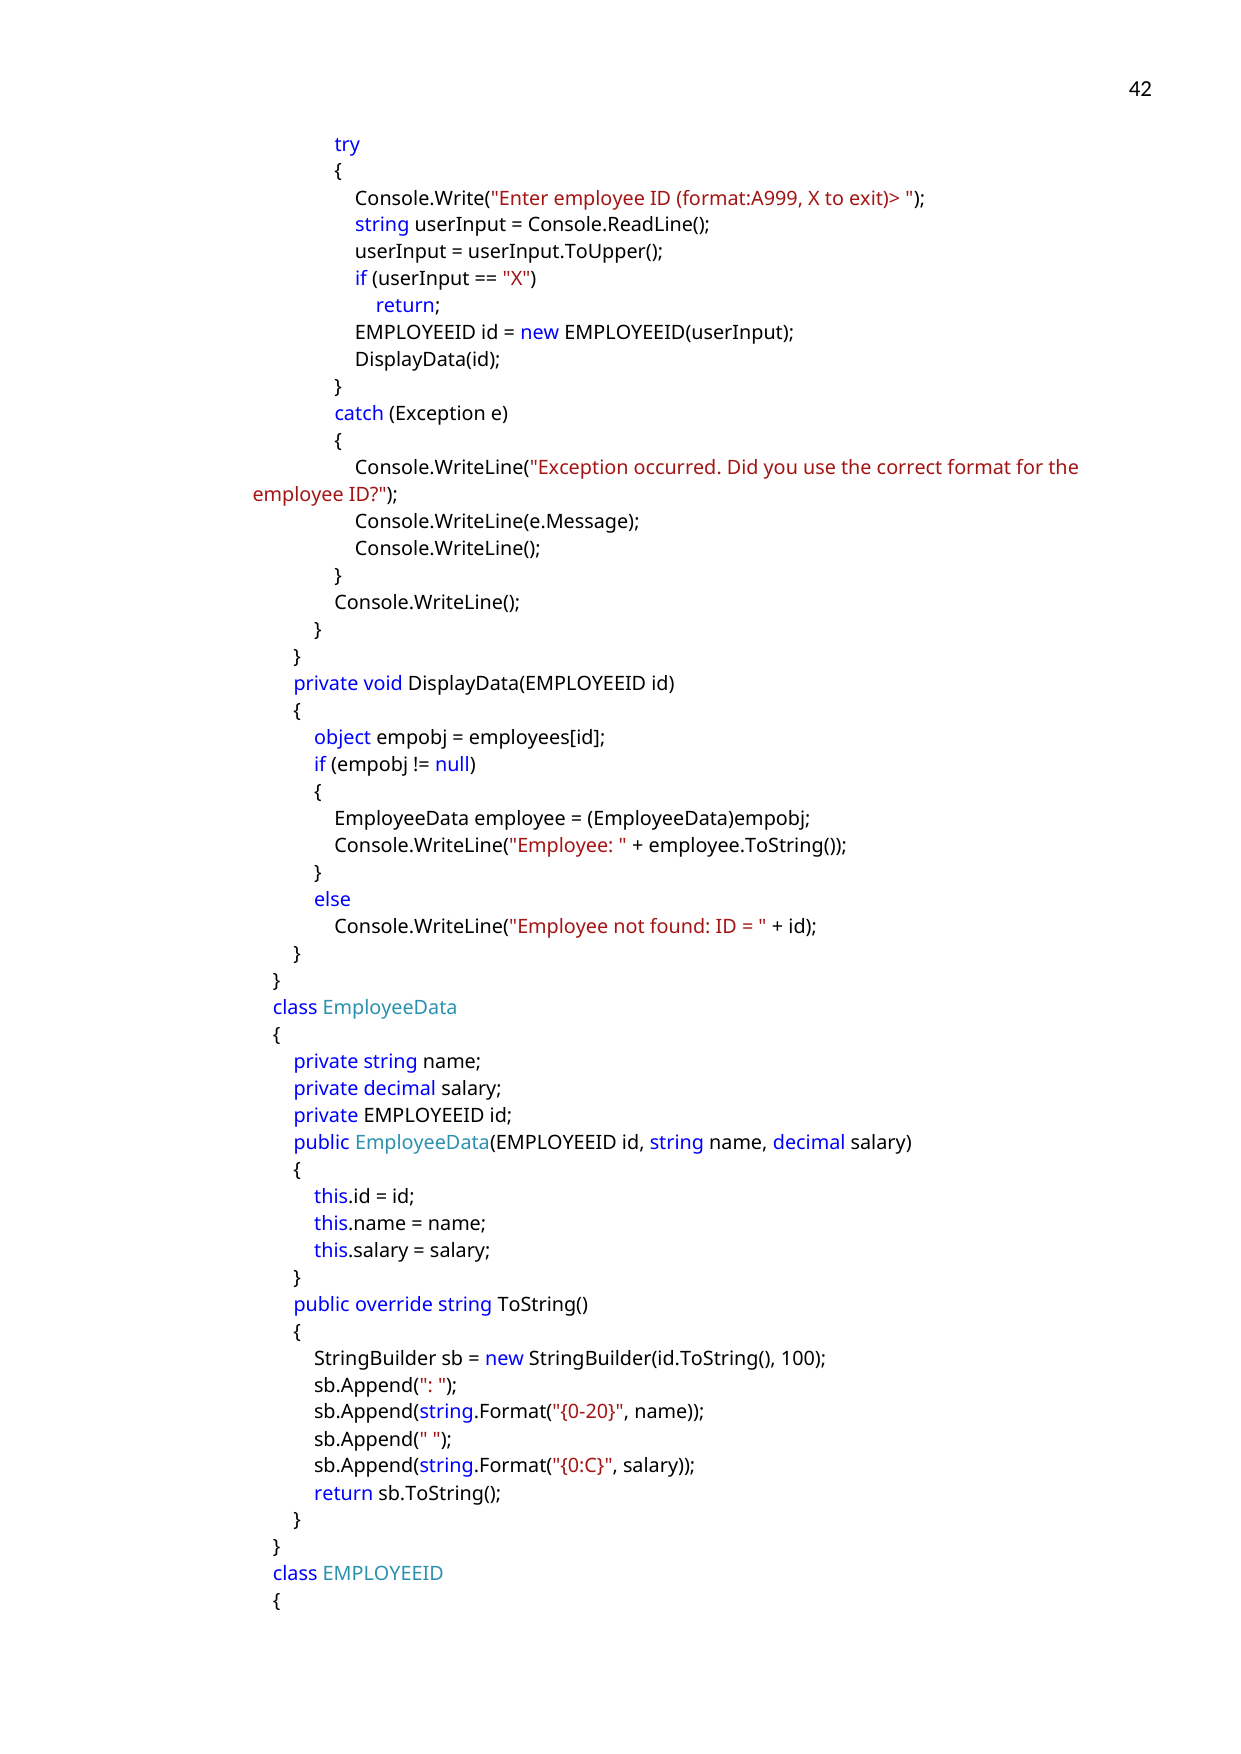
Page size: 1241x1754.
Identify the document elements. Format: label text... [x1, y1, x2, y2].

text if (userInput == "X") [252, 265, 1152, 292]
text { [252, 696, 1152, 723]
text class EMPLOYEEID [252, 1560, 1152, 1587]
text } [252, 858, 1152, 885]
text Console.WriteLine("Exception occurred. Did you use the correct format for the employee ID?"); [252, 453, 1152, 507]
text public EmployeeData(EMPLOYEEID id, string name, decimal salary) [252, 1128, 1152, 1155]
text EMPLOYEEID id = new EMPLOYEEID(userInput); [252, 319, 1152, 346]
text StringBuilder sb = new StringBuilder(id.ToString(), 100); [252, 1344, 1152, 1371]
text private string name; [252, 1047, 1152, 1074]
text { [252, 1155, 1152, 1182]
text DisplayData(id); [252, 346, 1152, 373]
text { [252, 777, 1152, 804]
text } [252, 939, 1152, 966]
text catch (Exception e) [252, 399, 1152, 427]
text Console.Write("Enter employee ID (format:A999, X to exit)> "); [252, 184, 1152, 211]
text class EmployeeData [252, 993, 1152, 1020]
text { [252, 1020, 1152, 1047]
text public override string ToString() [252, 1290, 1152, 1317]
text private void DisplayData(EMPLOYEEID id) [252, 669, 1152, 696]
text EmployeeData employee = (EmployeeData)empobj; [252, 804, 1152, 831]
text { [252, 1587, 1152, 1614]
text return sb.ToString(); [252, 1479, 1152, 1506]
text sb.Append(string.Format("{0-20}", name)); [252, 1398, 1152, 1425]
text this.name = name; [252, 1209, 1152, 1236]
text Console.WriteLine("Employee: " + employee.ToString()); [252, 831, 1152, 858]
text this.salary = salary; [252, 1236, 1152, 1263]
text Console.WriteLine(); [252, 588, 1152, 615]
text { [252, 427, 1152, 453]
text } [252, 642, 1152, 669]
text return; [252, 292, 1152, 319]
text sb.Append(string.Format("{0:C}", salary)); [252, 1452, 1152, 1479]
text } [252, 561, 1152, 588]
text try [252, 130, 1152, 157]
text } [252, 615, 1152, 642]
text } [252, 1263, 1152, 1290]
text sb.Append(" "); [252, 1425, 1152, 1452]
text string userInput = Console.ReadLine(); [252, 211, 1152, 238]
text private decimal salary; [252, 1074, 1152, 1101]
text } [252, 1533, 1152, 1560]
text Console.WriteLine("Employee not found: ID = " + id); [252, 912, 1152, 939]
text private EMPLOYEEID id; [252, 1101, 1152, 1128]
text } [252, 1506, 1152, 1533]
text if (empobj != null) [252, 750, 1152, 777]
text object empobj = employees[id]; [252, 723, 1152, 750]
text this.id = id; [252, 1182, 1152, 1209]
text else [252, 885, 1152, 912]
text Console.WriteLine(); [252, 534, 1152, 561]
text { [252, 157, 1152, 184]
text Console.WriteLine(e.Message); [252, 507, 1152, 534]
text } [252, 373, 1152, 399]
text sb.Append(": "); [252, 1371, 1152, 1398]
text userInput = userInput.ToUpper(); [252, 238, 1152, 265]
text { [252, 1317, 1152, 1344]
text } [252, 966, 1152, 993]
